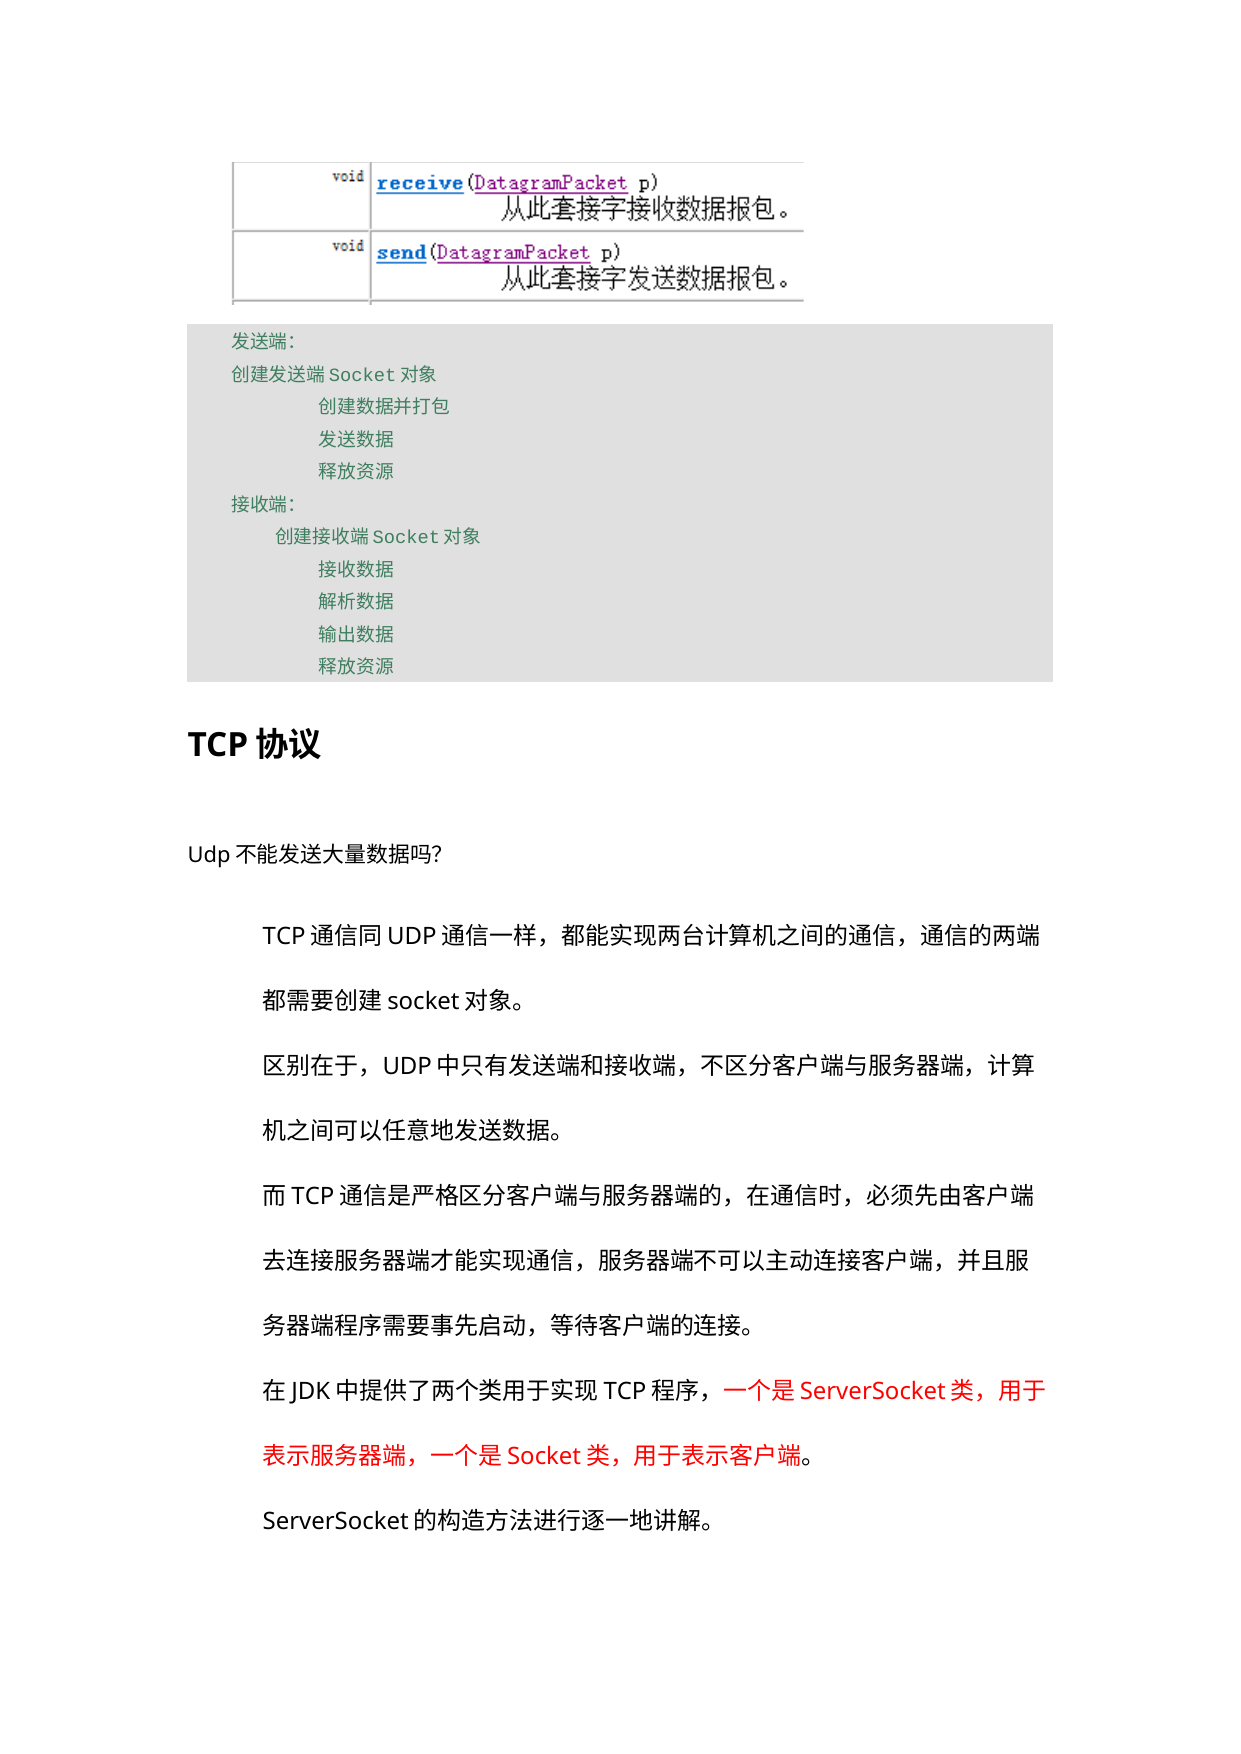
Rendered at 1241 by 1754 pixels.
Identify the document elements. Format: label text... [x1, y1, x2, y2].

text 创建接收端Socket对象 [187, 519, 1053, 552]
subtitle TCP协议 [187, 709, 1053, 774]
text 区别在于，UDP中只有发送端和接收端，不区分客户端与服务器端，计算机之间可以任意地发送数据。 [262, 1031, 1053, 1161]
text 创建发送端Socket对象 [187, 357, 1053, 389]
text 在JDK中提供了两个类用于实现TCP程序，一个是ServerSocket类，用于表示服务器端，一个是Socket类，用于表示客户端。 [262, 1356, 1053, 1486]
text 解析数据 [187, 584, 1053, 617]
text 释放资源 [187, 454, 1053, 487]
text TCP通信同UDP通信一样，都能实现两台计算机之间的通信，通信的两端都需要创建socket对象。 [262, 901, 1053, 1031]
text 接收端： [187, 487, 1053, 519]
text 释放资源 [187, 649, 1053, 682]
text 接收数据 [187, 552, 1053, 584]
text Udp不能发送大量数据吗？ [187, 836, 1053, 869]
text 输出数据 [187, 617, 1053, 649]
text 而TCP通信是严格区分客户端与服务器端的，在通信时，必须先由客户端去连接服务器端才能实现通信，服务器端不可以主动连接客户端，并且服务器端程序需要事先启动，等待客户端的连接。 [262, 1161, 1053, 1356]
picture [231, 162, 804, 305]
text 发送数据 [187, 422, 1053, 454]
text 创建数据并打包 [187, 389, 1053, 422]
text 发送端： [187, 324, 1053, 357]
text ServerSocket的构造方法进行逐一地讲解。 [262, 1486, 1053, 1551]
